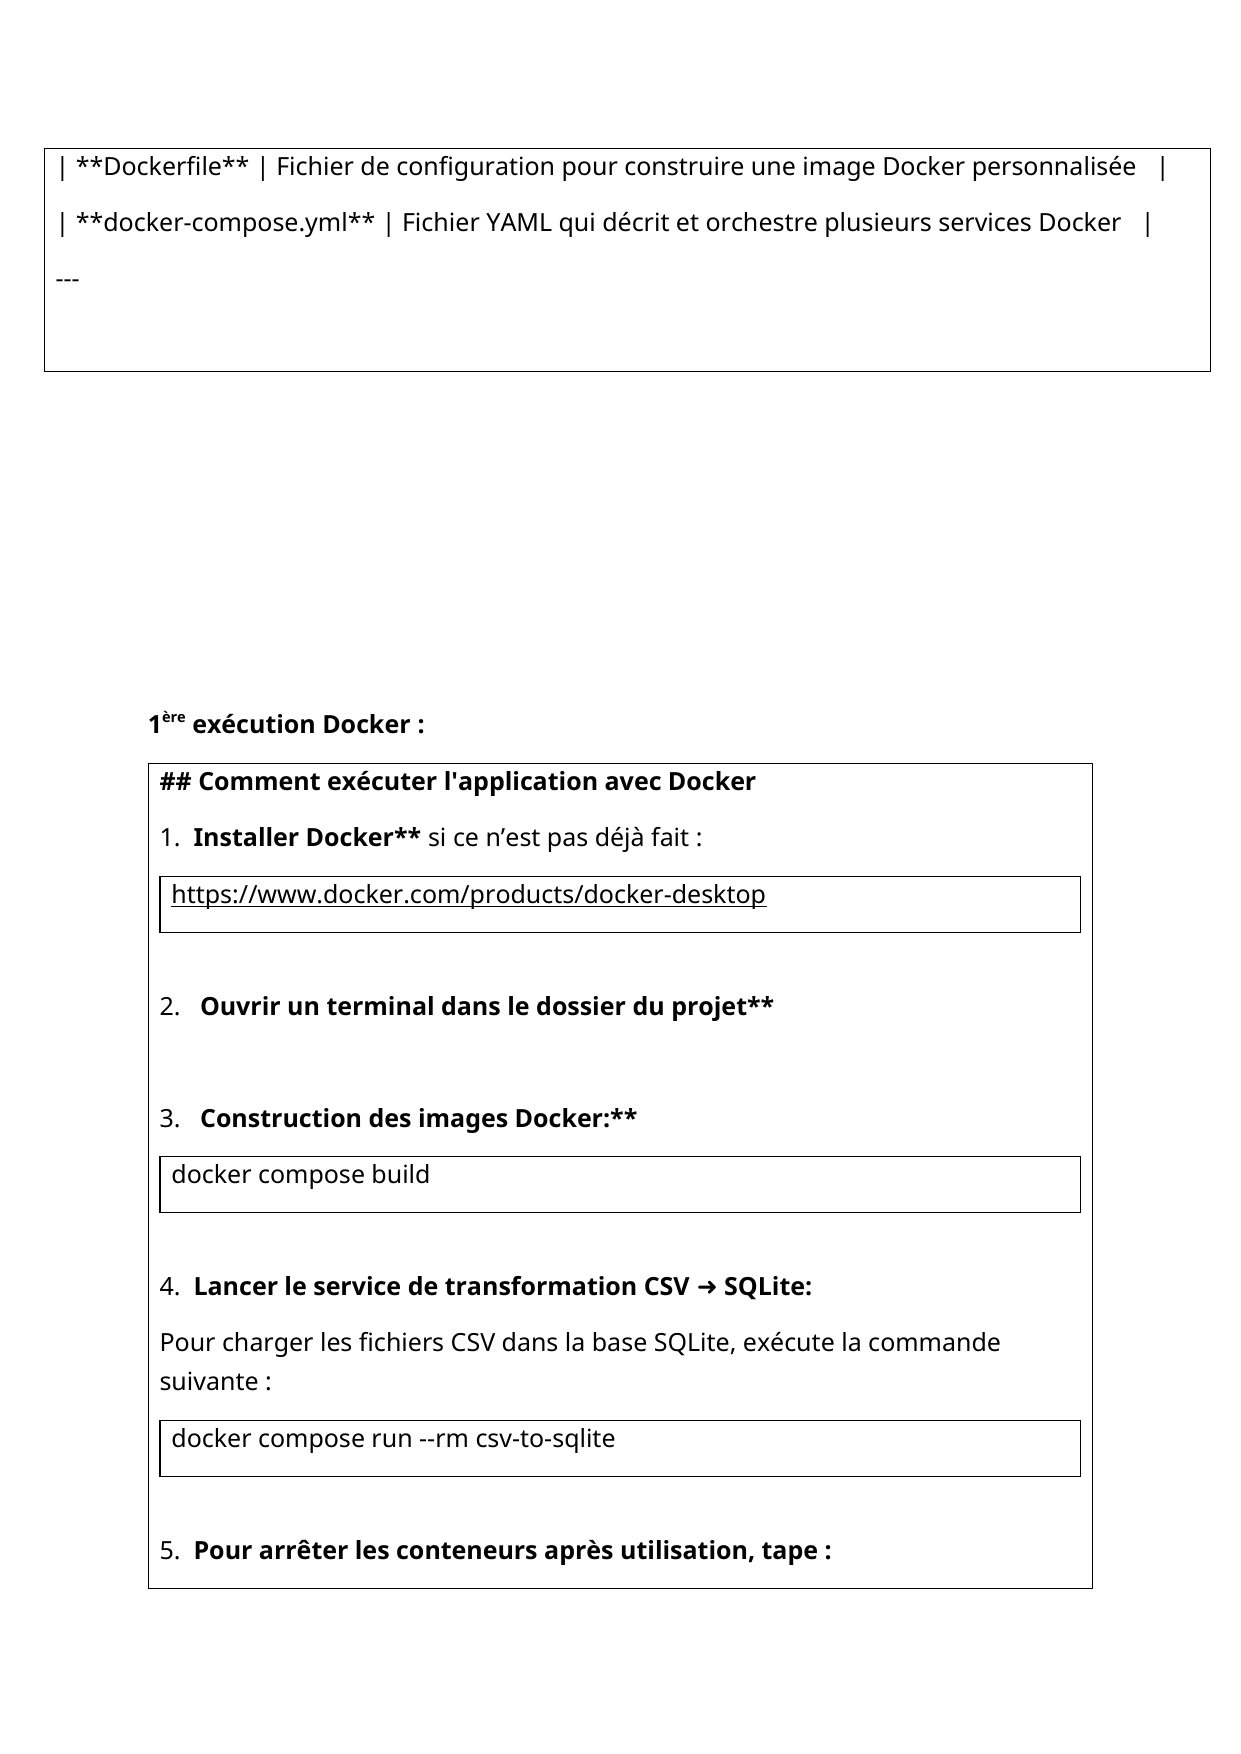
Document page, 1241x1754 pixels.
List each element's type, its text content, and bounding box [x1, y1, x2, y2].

text 1ère exécution Docker : [148, 707, 1093, 741]
